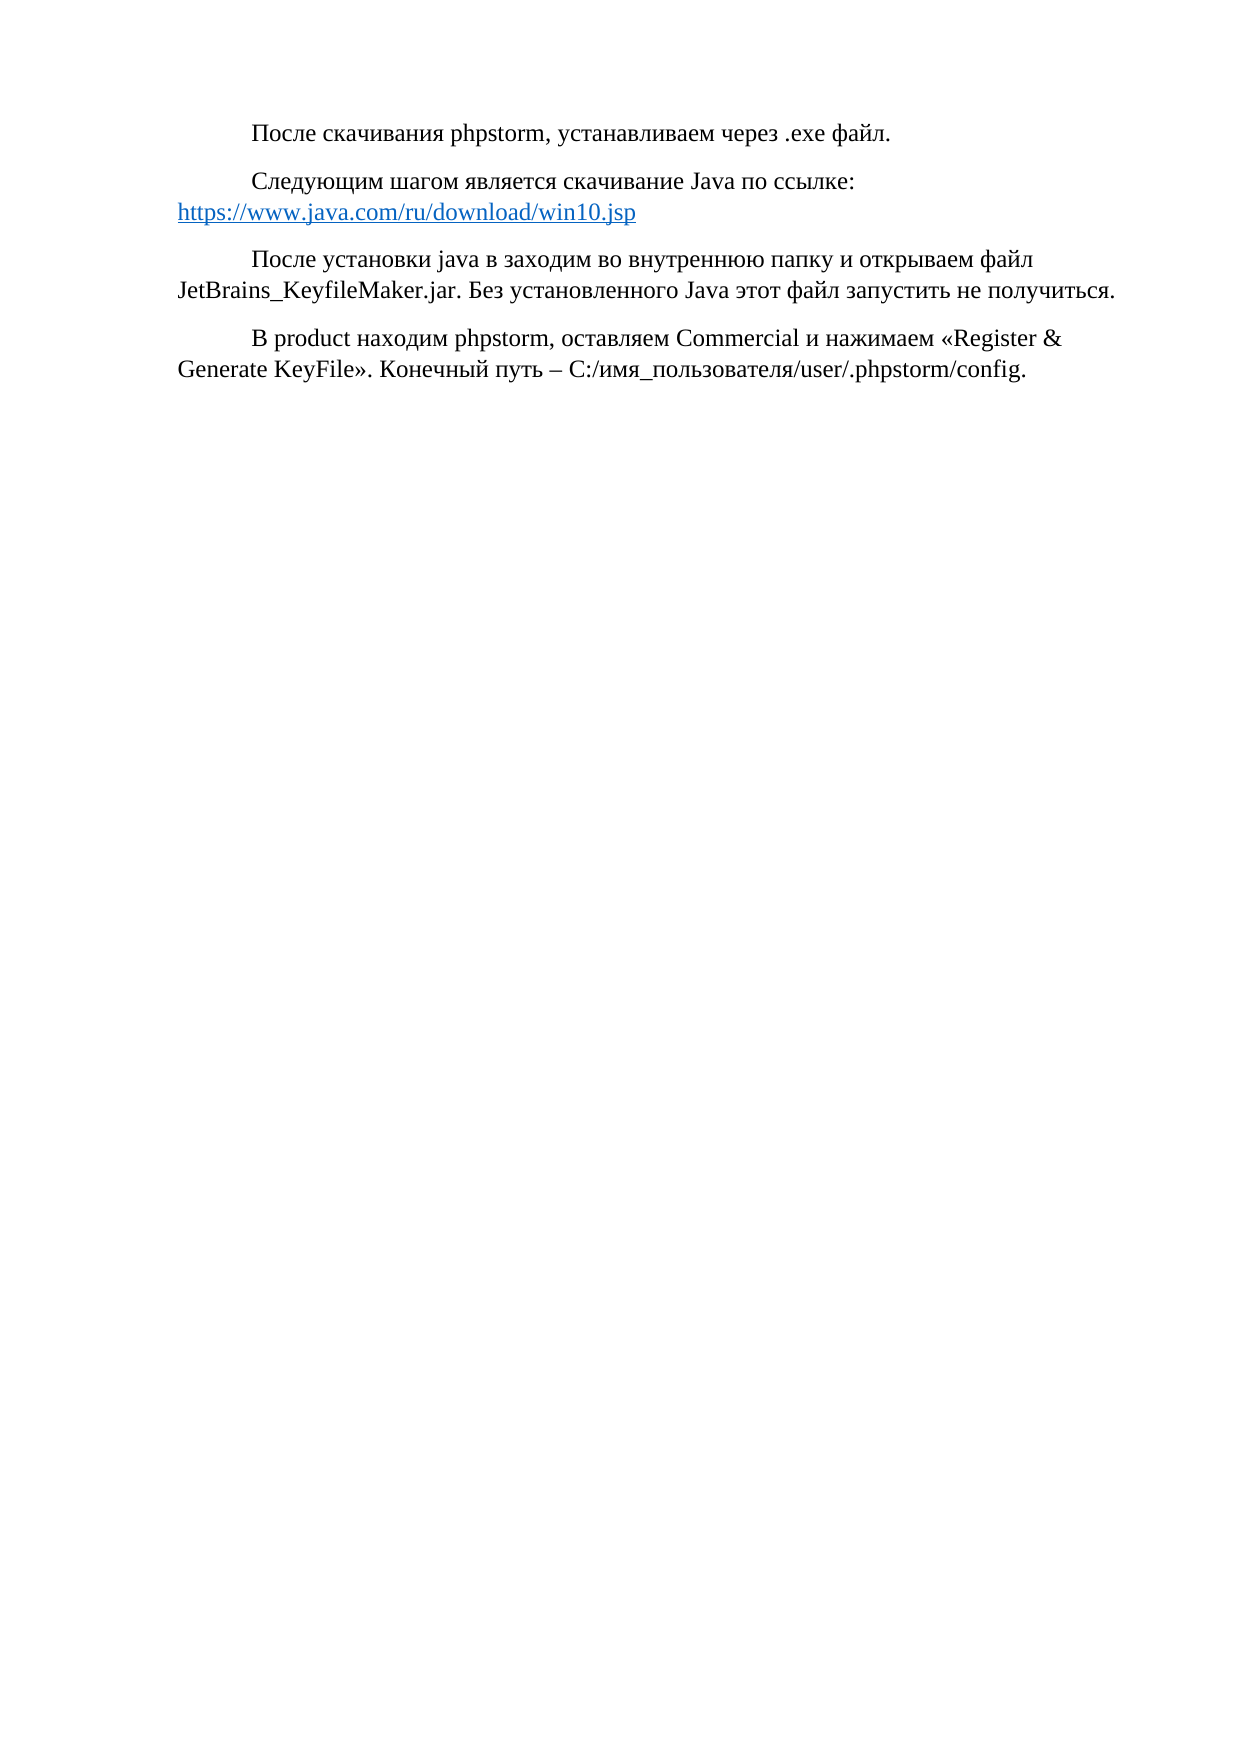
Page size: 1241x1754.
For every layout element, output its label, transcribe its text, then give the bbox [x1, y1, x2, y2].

text После установки java в заходим во внутреннюю папку и открываем файл JetBrains_KeyfileMaker.jar. Без установленного Java этот файл запустить не получиться. [177, 244, 1152, 304]
text В product находим phpstorm, оставляем Commercial и нажимаем «Register & Generate KeyFile». Конечный путь – C:/имя_пользователя/user/.phpstorm/config. [177, 323, 1152, 383]
text После скачивания phpstorm, устанавливаем через .exe файл. [177, 118, 1152, 147]
text Следующим шагом является скачивание Java по ссылке: https://www.java.com/ru/download/win10.jsp [177, 166, 1152, 226]
